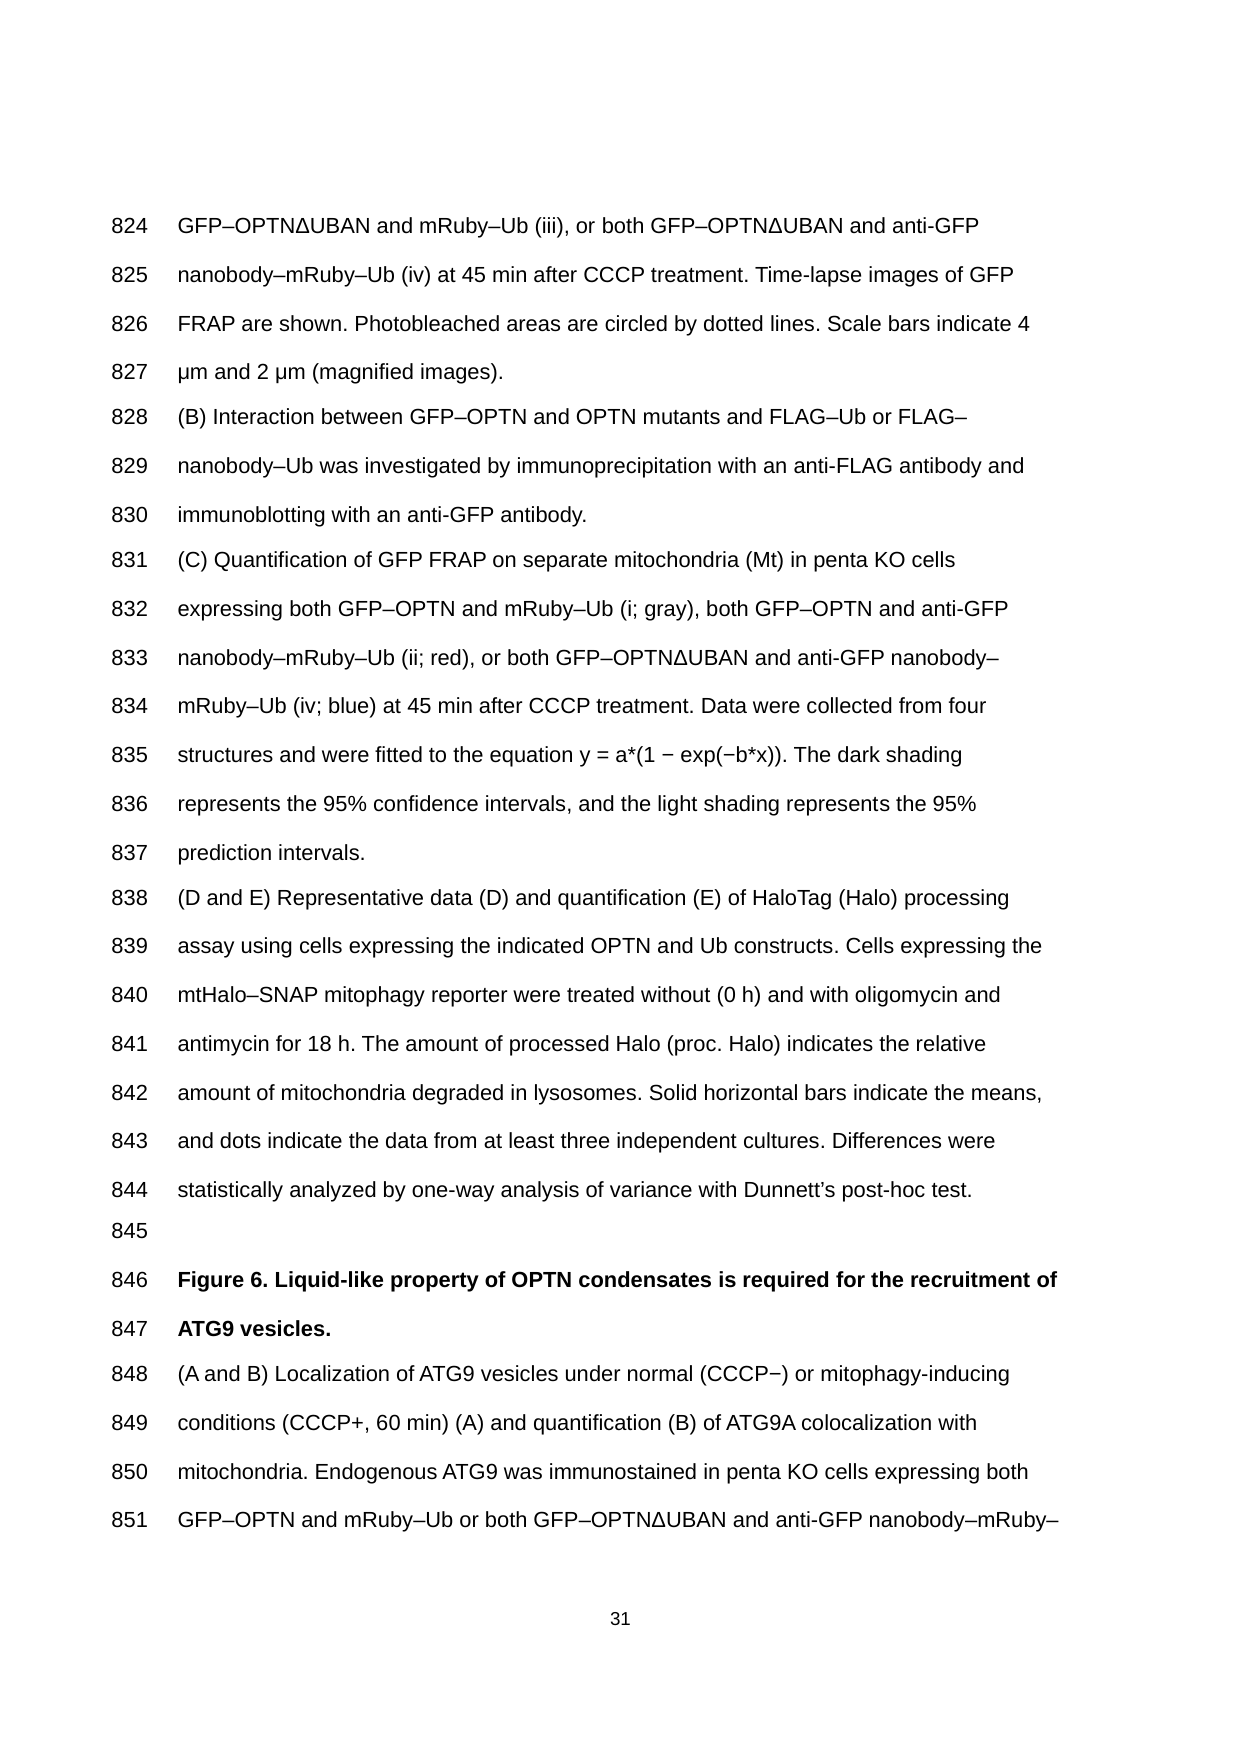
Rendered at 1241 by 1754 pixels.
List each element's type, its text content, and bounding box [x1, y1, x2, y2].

text Figure 6. Liquid-like property of OPTN condensates is required for the recruitment of ATG9 vesicles. [177, 1263, 1063, 1345]
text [177, 209, 1063, 388]
text (B) Interaction between GFP–OPTN and OPTN mutants and FLAG–Ub or FLAG–nanobody–Ub was investigated by immunoprecipitation with an anti-FLAG antibody and immunoblotting with an anti-GFP antibody. [177, 401, 1063, 531]
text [177, 1357, 1063, 1536]
text (D and E) Representative data (D) and quantification (E) of HaloTag (Halo) processing assay using cells expressing the indicated OPTN and Ub constructs. Cells expressing the mtHalo–SNAP mitophagy reporter were treated without (0 h) and with oligomycin and antimycin for 18 h. The amount of processed Halo (proc. Halo) indicates the relative amount of mitochondria degraded in lysosomes. Solid horizontal bars indicate the means, and dots indicate the data from at least three independent cultures. Differences were statistically analyzed by one-way analysis of variance with Dunnett’s post-hoc test. [177, 881, 1063, 1206]
text (C) Quantification of GFP FRAP on separate mitochondria (Mt) in penta KO cells expressing both GFP–OPTN and mRuby–Ub (i; gray), both GFP–OPTN and anti-GFP nanobody–mRuby–Ub (ii; red), or both GFP–OPTNΔUBAN and anti-GFP nanobody–mRuby–Ub (iv; blue) at 45 min after CCCP treatment. Data were collected from four structures and were fitted to the equation y = a*(1 − exp(−b*x)). The dark shading represents the 95% confidence intervals, and the light shading represents the 95% prediction intervals. [177, 543, 1063, 868]
